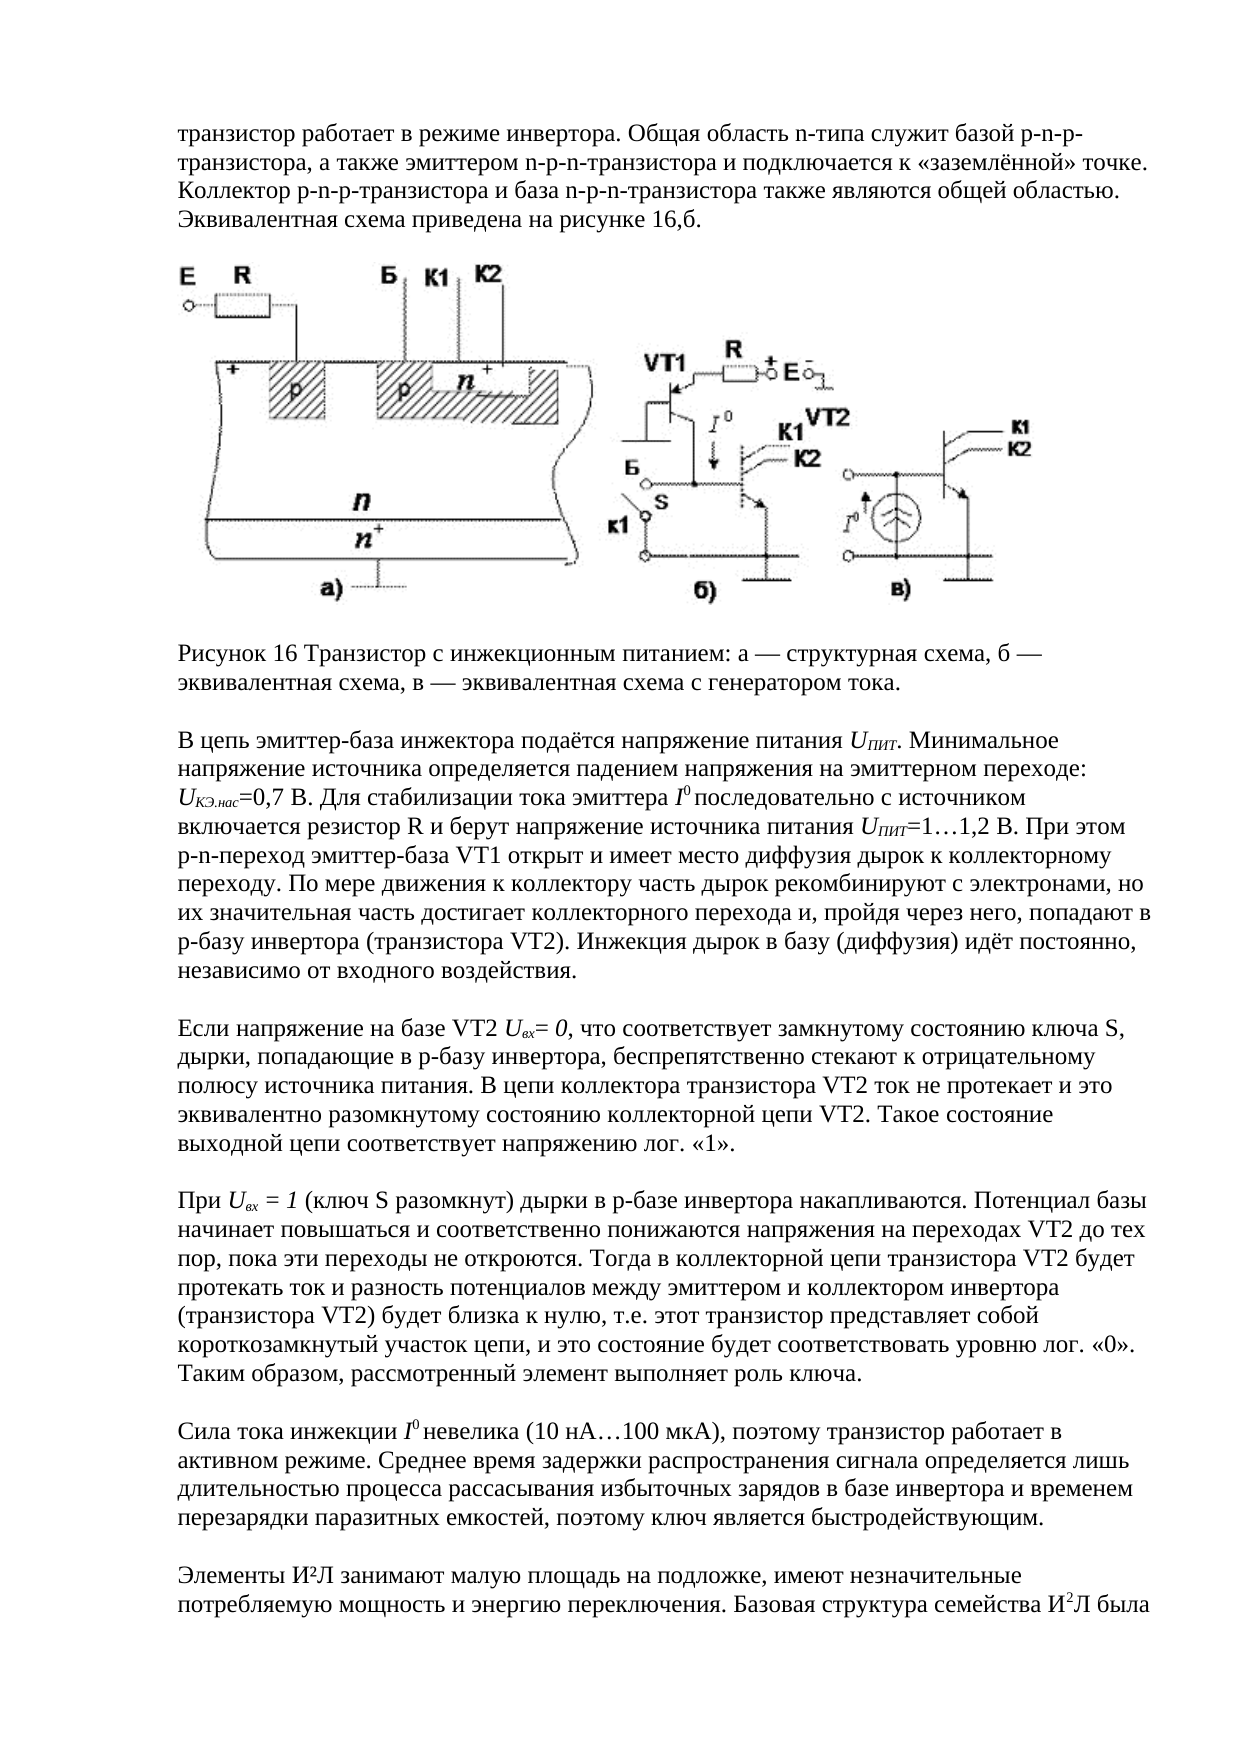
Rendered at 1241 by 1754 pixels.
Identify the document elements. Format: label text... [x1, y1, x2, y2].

text Рисунок 16 Транзистор с инжекционным питанием: а — структурная схема, б — эквивалентная схема, в — эквивалентная схема с генератором тока. [177, 638, 1152, 696]
text При Uвх = 1 (ключ S разомкнут) дырки в p-базе инвертора накапливаются. Потенциал базы начинает повышаться и соответственно понижаются напряжения на переходах VT2 до тех пор, пока эти переходы не откроются. Тогда в коллекторной цепи транзистора VT2 будет протекать ток и разность потенциалов между эмиттером и коллектором инвертора (транзистора VT2) будет близка к нулю, т.е. этот транзистор представляет собой короткозамкнутый участок цепи, и это состояние будет соответствовать уровню лог. «0». Таким образом, рассмотренный элемент выполняет роль ключа. [177, 1186, 1152, 1387]
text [177, 118, 1152, 233]
picture [177, 262, 1042, 605]
text Сила тока инжекции I0 невелика (10 нА…100 мкА), поэтому транзистор работает в активном режиме. Среднее время задержки распространения сигнала определяется лишь длительностью процесса рассасывания избыточных зарядов в базе инвертора и временем перезарядки паразитных емкостей, поэтому ключ является быстродействующим. [177, 1416, 1152, 1531]
text В цепь эмиттер-база инжектора подаётся напряжение питания UПИТ. Минимальное напряжение источника определяется падением напряжения на эмиттерном переходе: UКЭ.нас=0,7 В. Для стабилизации тока эмиттера I0 последовательно с источником включается резистор R и берут напряжение источника питания UПИТ=1…1,2 В. При этом p-n-переход эмиттер-база VT1 открыт и имеет место диффузия дырок к коллекторному переходу. По мере движения к коллектору часть дырок рекомбинируют с электронами, но их значительная часть достигает коллекторного перехода и, пройдя через него, попадают в p-базу инвертора (транзистора VT2). Инжекция дырок в базу (диффузия) идёт постоянно, независимо от входного воздействия. [177, 725, 1152, 983]
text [177, 1560, 1152, 1618]
text Если напряжение на базе VT2 Uвх= 0, что соответствует замкнутому состоянию ключа S, дырки, попадающие в p-базу инвертора, беспрепятственно стекают к отрицательному полюсу источника питания. В цепи коллектора транзистора VT2 ток не протекает и это эквивалентно разомкнутому состоянию коллекторной цепи VT2. Такое состояние выходной цепи соответствует напряжению лог. «1». [177, 1013, 1152, 1156]
